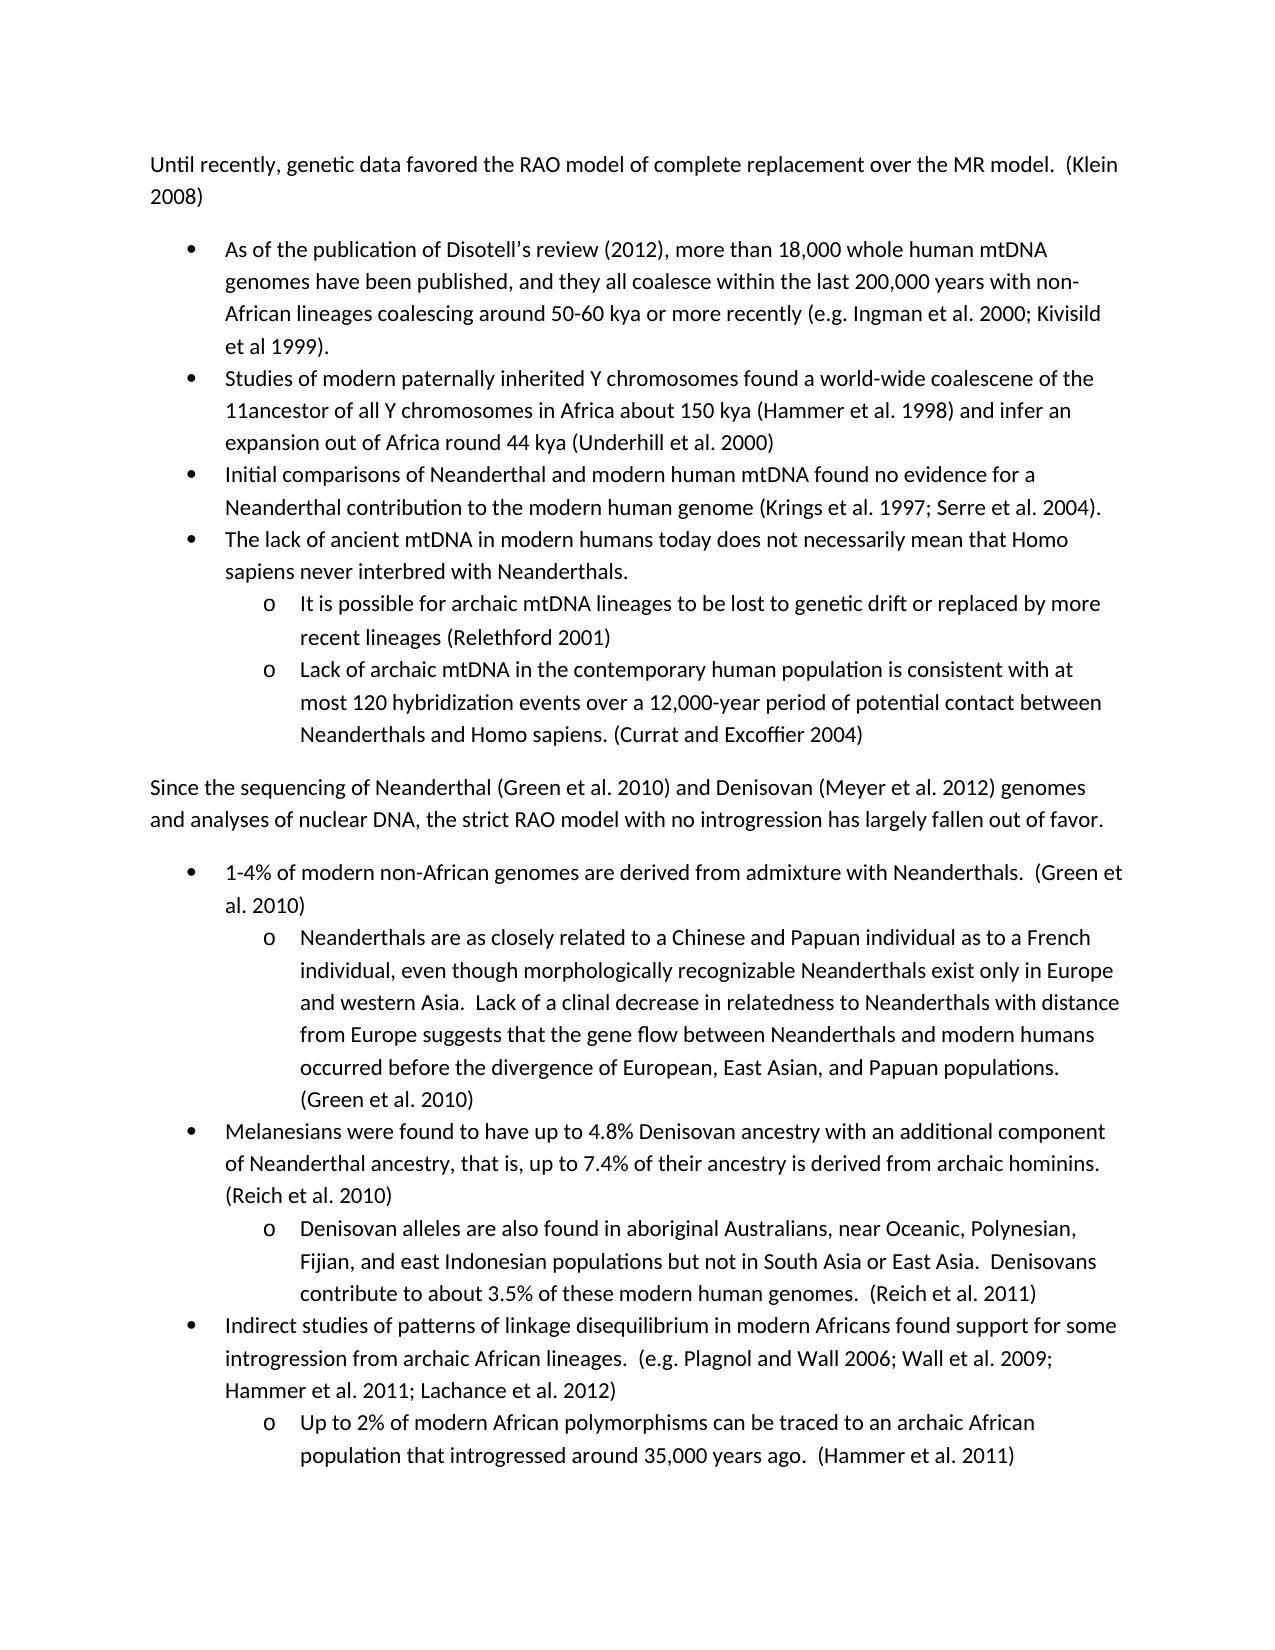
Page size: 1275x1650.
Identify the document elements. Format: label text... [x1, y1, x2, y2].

list As of the publication of Disotell’s review (2012), more than 18,000 whole human mtDNA genomes have been published, and they all coalesce within the last 200,000 years with non-African lineages coalescing around 50-60 kya or more recently (e.g. Ingman et al. 2000; Kivisild et al 1999). [187, 235, 1125, 360]
list Up to 2% of modern African polymorphisms can be traced to an archaic African population that introgressed around 35,000 years ago. (Hammer et al. 2011) [262, 1408, 1125, 1469]
list Indirect studies of patterns of linkage disequilibrium in modern Africans found support for some introgression from archaic African lineages. (e.g. Plagnol and Wall 2006; Wall et al. 2009; Hammer et al. 2011; Lachance et al. 2012) [187, 1311, 1125, 1404]
list Neanderthals are as closely related to a Chinese and Papuan individual as to a French individual, even though morphologically recognizable Neanderthals exist only in Europe and western Asia. Lack of a clinal decrease in relatedness to Neanderthals with distance from Europe suggests that the gene flow between Neanderthals and modern humans occurred before the divergence of European, East Asian, and Papuan populations. (Green et al. 2010) [262, 923, 1125, 1113]
list Initial comparisons of Neanderthal and modern human mtDNA found no evidence for a Neanderthal contribution to the modern human genome (Krings et al. 1997; Serre et al. 2004). [187, 461, 1125, 521]
list Lack of archaic mtDNA in the contemporary human population is consistent with at most 120 hybridization events over a 12,000-year period of potential contact between Neanderthals and Homo sapiens. (Currat and Excoffier 2004) [262, 655, 1125, 748]
list The lack of ancient mtDNA in modern humans today does not necessarily mean that Homo sapiens never interbred with Neanderthals. [187, 525, 1125, 585]
list Melanesians were found to have up to 4.8% Denisovan ancestry with an additional component of Neanderthal ancestry, that is, up to 7.4% of their ancestry is derived from archaic hominins. (Reich et al. 2010) [187, 1117, 1125, 1209]
text Until recently, genetic data favored the RAO model of complete replacement over the MR model. (Klein 2008) [150, 150, 1125, 210]
list Studies of modern paternally inherited Y chromosomes found a world-wide coalescene of the 11ancestor of all Y chromosomes in Africa about 150 kya (Hammer et al. 1998) and infer an expansion out of Africa round 44 kya (Underhill et al. 2000) [187, 364, 1125, 456]
list 1-4% of modern non-African genomes are derived from admixture with Neanderthals. (Green et al. 2010) [187, 858, 1125, 919]
text Since the sequencing of Neanderthal (Green et al. 2010) and Denisovan (Meyer et al. 2012) genomes and analyses of nuclear DNA, the strict RAO model with no introgression has largely fallen out of favor. [150, 773, 1125, 833]
list It is possible for archaic mtDNA lineages to be lost to genetic drift or replaced by more recent lineages (Relethford 2001) [262, 589, 1125, 651]
list Denisovan alleles are also found in aboriginal Australians, near Oceanic, Polynesian, Fijian, and east Indonesian populations but not in South Asia or East Asia. Denisovans contribute to about 3.5% of these modern human genomes. (Reich et al. 2011) [262, 1214, 1125, 1307]
